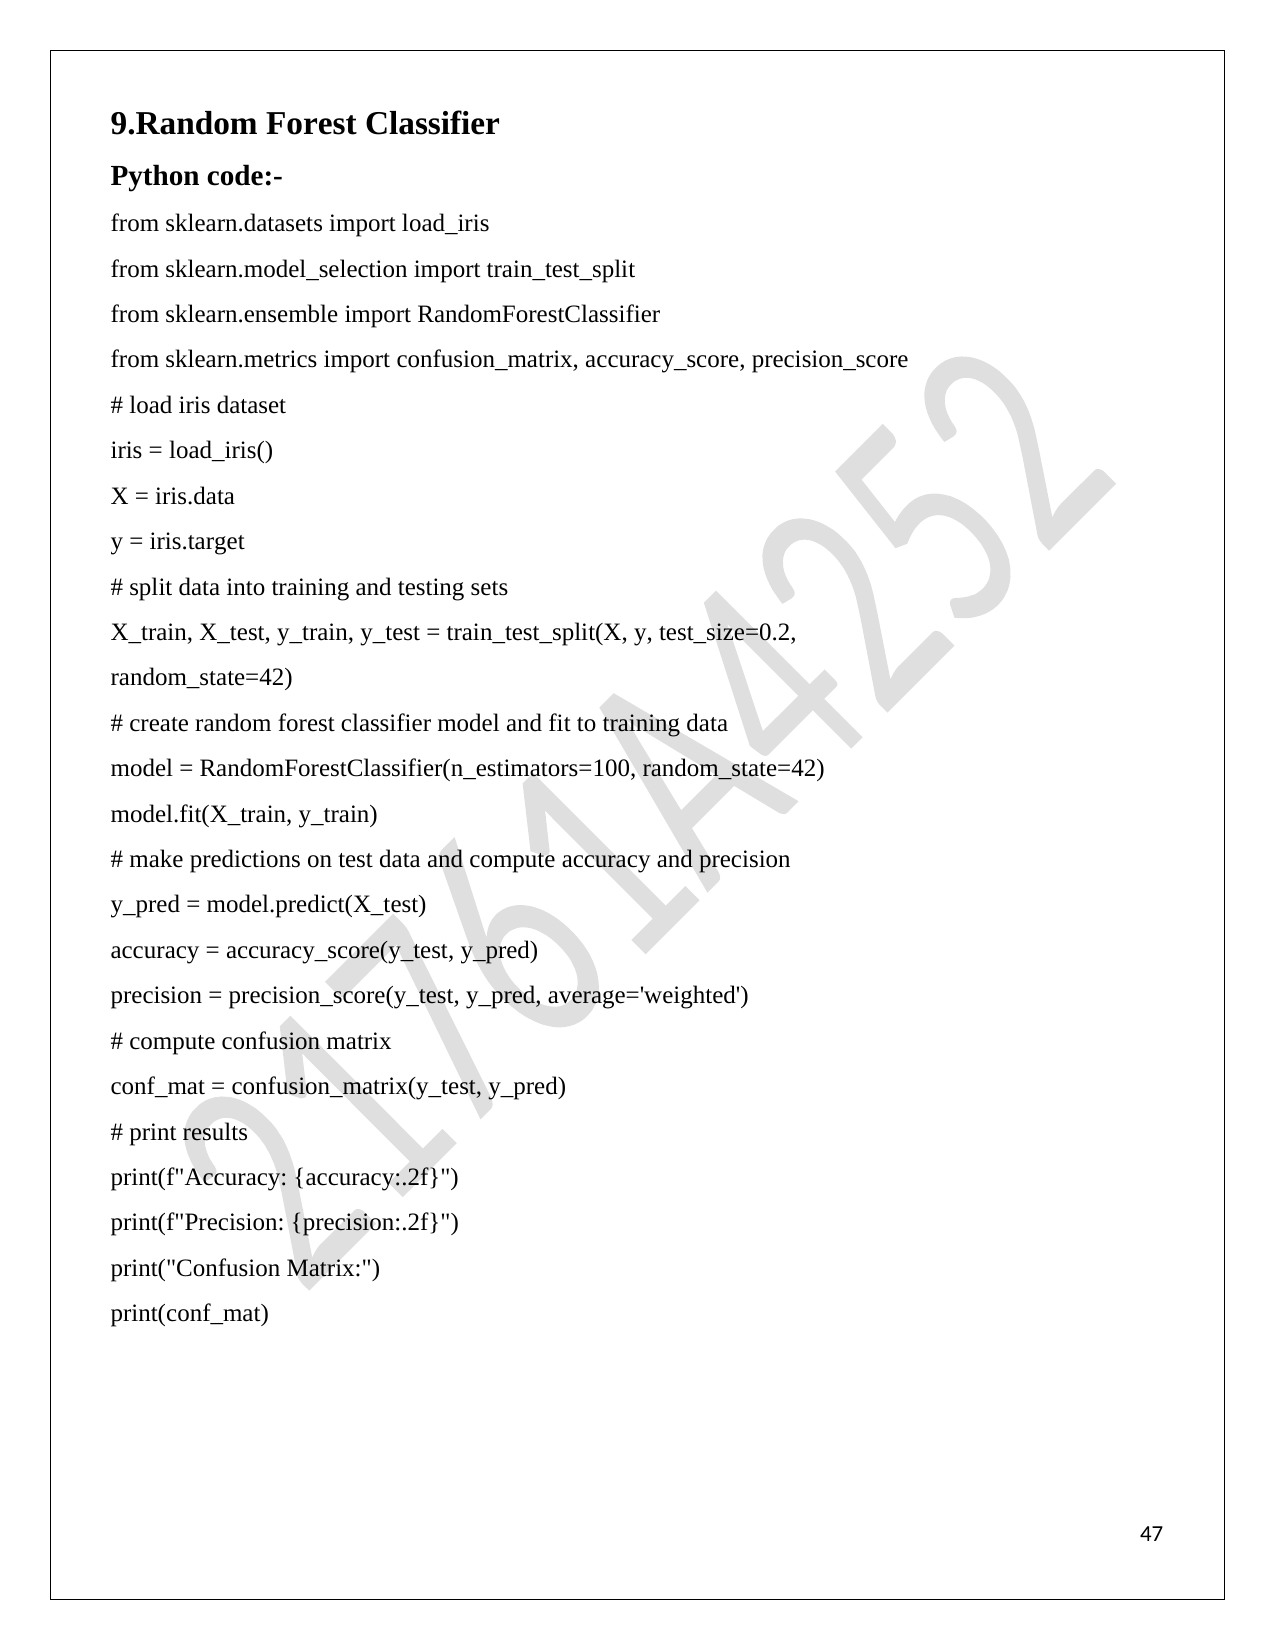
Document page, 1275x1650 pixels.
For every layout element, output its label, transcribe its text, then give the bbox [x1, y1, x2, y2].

text Python code:- [110, 158, 1163, 192]
text accuracy = accuracy_score(y_test, y_pred) [110, 935, 1163, 964]
text model = RandomForestClassifier(n_estimators=100, random_state=42) [110, 753, 1163, 782]
text y_pred = model.predict(X_test) [110, 889, 1163, 918]
text print(f"Accuracy: {accuracy:.2f}") [110, 1162, 1163, 1191]
text # make predictions on test data and compute accuracy and precision [110, 844, 1163, 873]
text from sklearn.model_selection import train_test_split [110, 254, 1163, 282]
text precision = precision_score(y_test, y_pred, average='weighted') [110, 980, 1163, 1009]
text X = iris.data [110, 481, 1163, 509]
text from sklearn.datasets import load_iris [110, 208, 1163, 237]
text from sklearn.metrics import confusion_matrix, accuracy_score, precision_score [110, 344, 1163, 373]
text # compute confusion matrix [110, 1026, 1163, 1054]
text # print results [110, 1117, 1163, 1145]
text random_state=42) [110, 662, 1163, 691]
text print("Confusion Matrix:") [110, 1253, 1163, 1282]
text print(conf_mat) [110, 1298, 1163, 1327]
text conf_mat = confusion_matrix(y_test, y_pred) [110, 1071, 1163, 1100]
text 9.Random Forest Classifier [110, 103, 1163, 141]
text # create random forest classifier model and fit to training data [110, 708, 1163, 737]
text # split data into training and testing sets [110, 572, 1163, 600]
text # load iris dataset [110, 390, 1163, 419]
text X_train, X_test, y_train, y_test = train_test_split(X, y, test_size=0.2, [110, 617, 1163, 646]
text from sklearn.ensemble import RandomForestClassifier [110, 299, 1163, 328]
text print(f"Precision: {precision:.2f}") [110, 1207, 1163, 1236]
text model.fit(X_train, y_train) [110, 799, 1163, 827]
text iris = load_iris() [110, 435, 1163, 464]
text y = iris.target [110, 526, 1163, 555]
